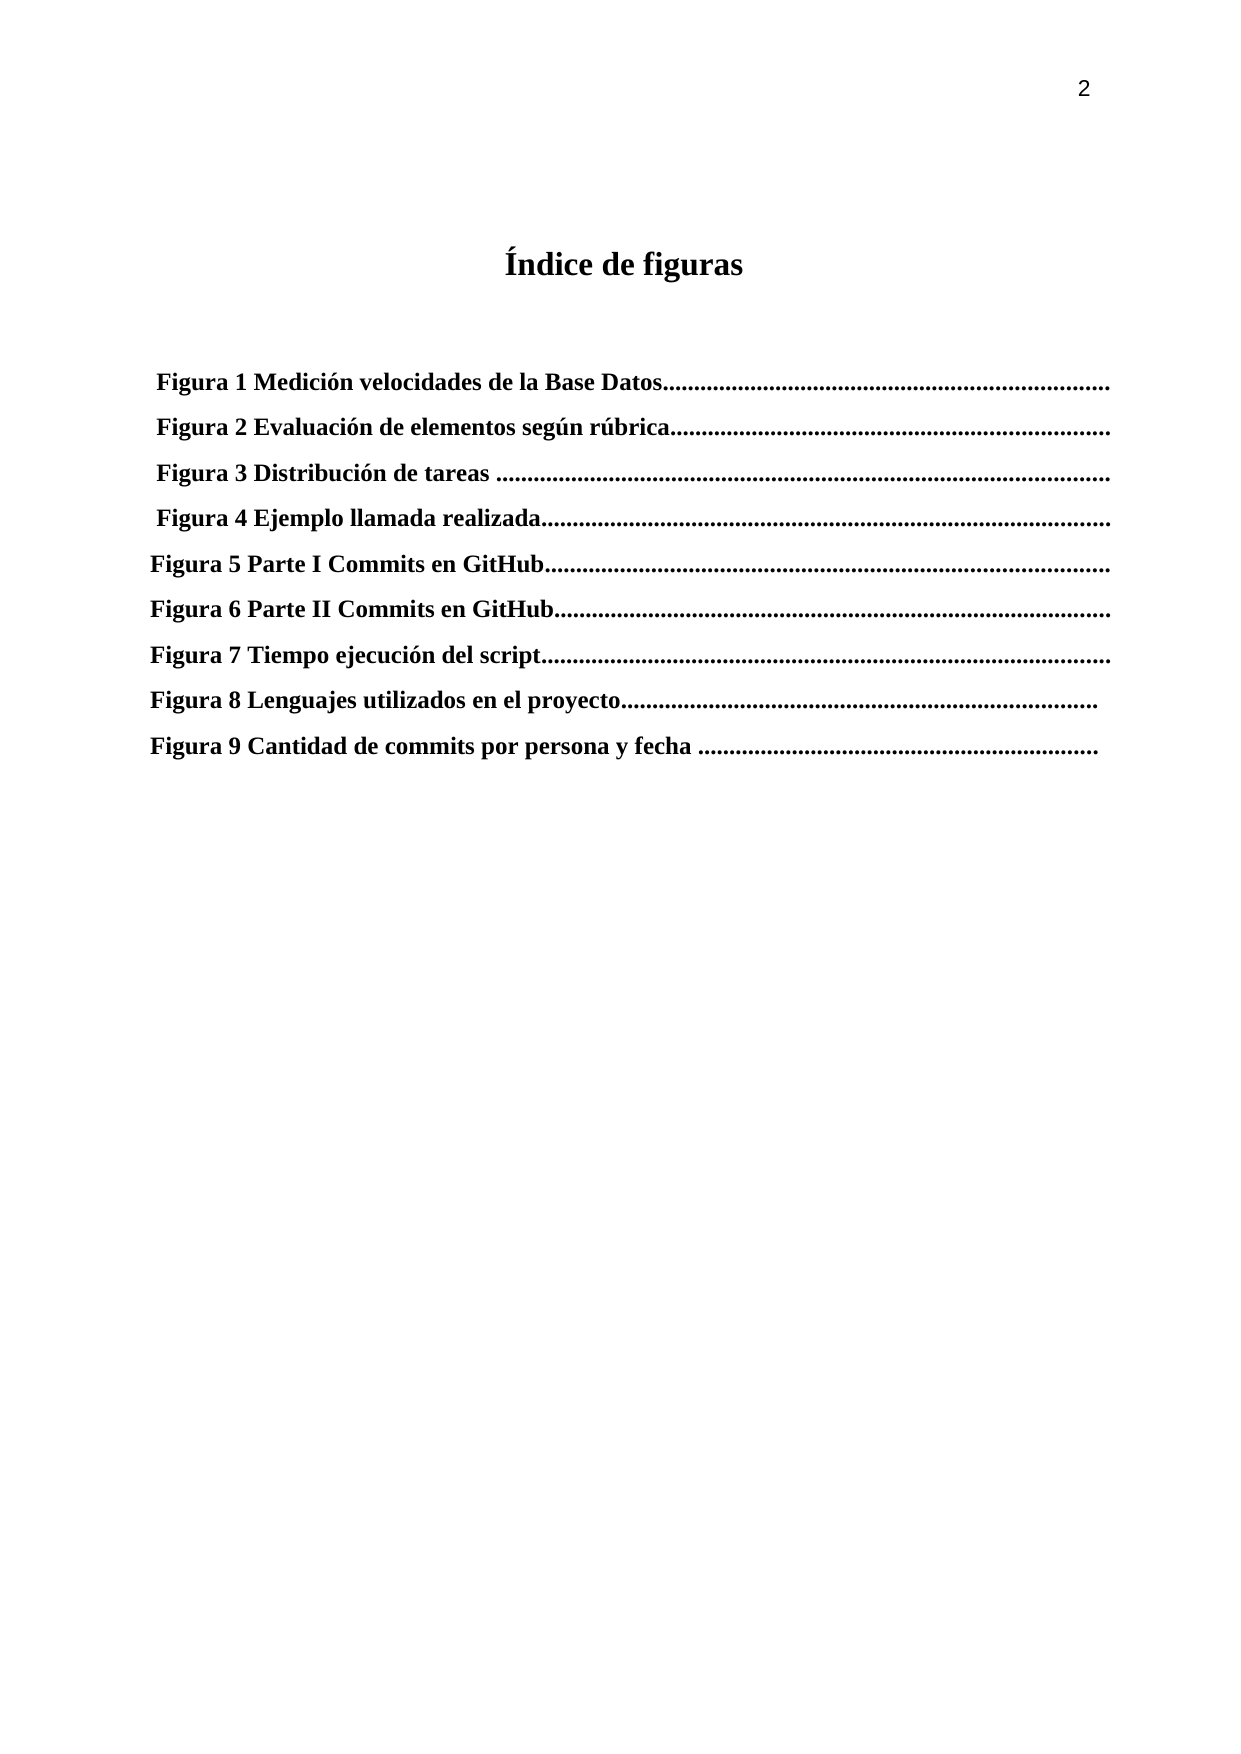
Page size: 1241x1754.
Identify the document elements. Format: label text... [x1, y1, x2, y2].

text Figura 9 Cantidad de commits por persona y fecha 11 [150, 731, 1090, 759]
text Figura 5 Parte I Commits en GitHub 8 [150, 549, 1090, 577]
text Figura 2 Evaluación de elementos según rúbrica 5 [150, 412, 1090, 441]
text Figura 6 Parte II Commits en GitHub 8 [150, 594, 1090, 623]
text Figura 7 Tiempo ejecución del script 9 [150, 640, 1090, 668]
subtitle Índice de figuras [504, 244, 1090, 282]
text Figura 1 Medición velocidades de la Base Datos 4 [150, 367, 1090, 395]
text Figura 3 Distribución de tareas 6 [150, 458, 1090, 486]
text Figura 4 Ejemplo llamada realizada 7 [150, 503, 1090, 532]
text Figura 8 Lenguajes utilizados en el proyecto 10 [150, 685, 1090, 714]
